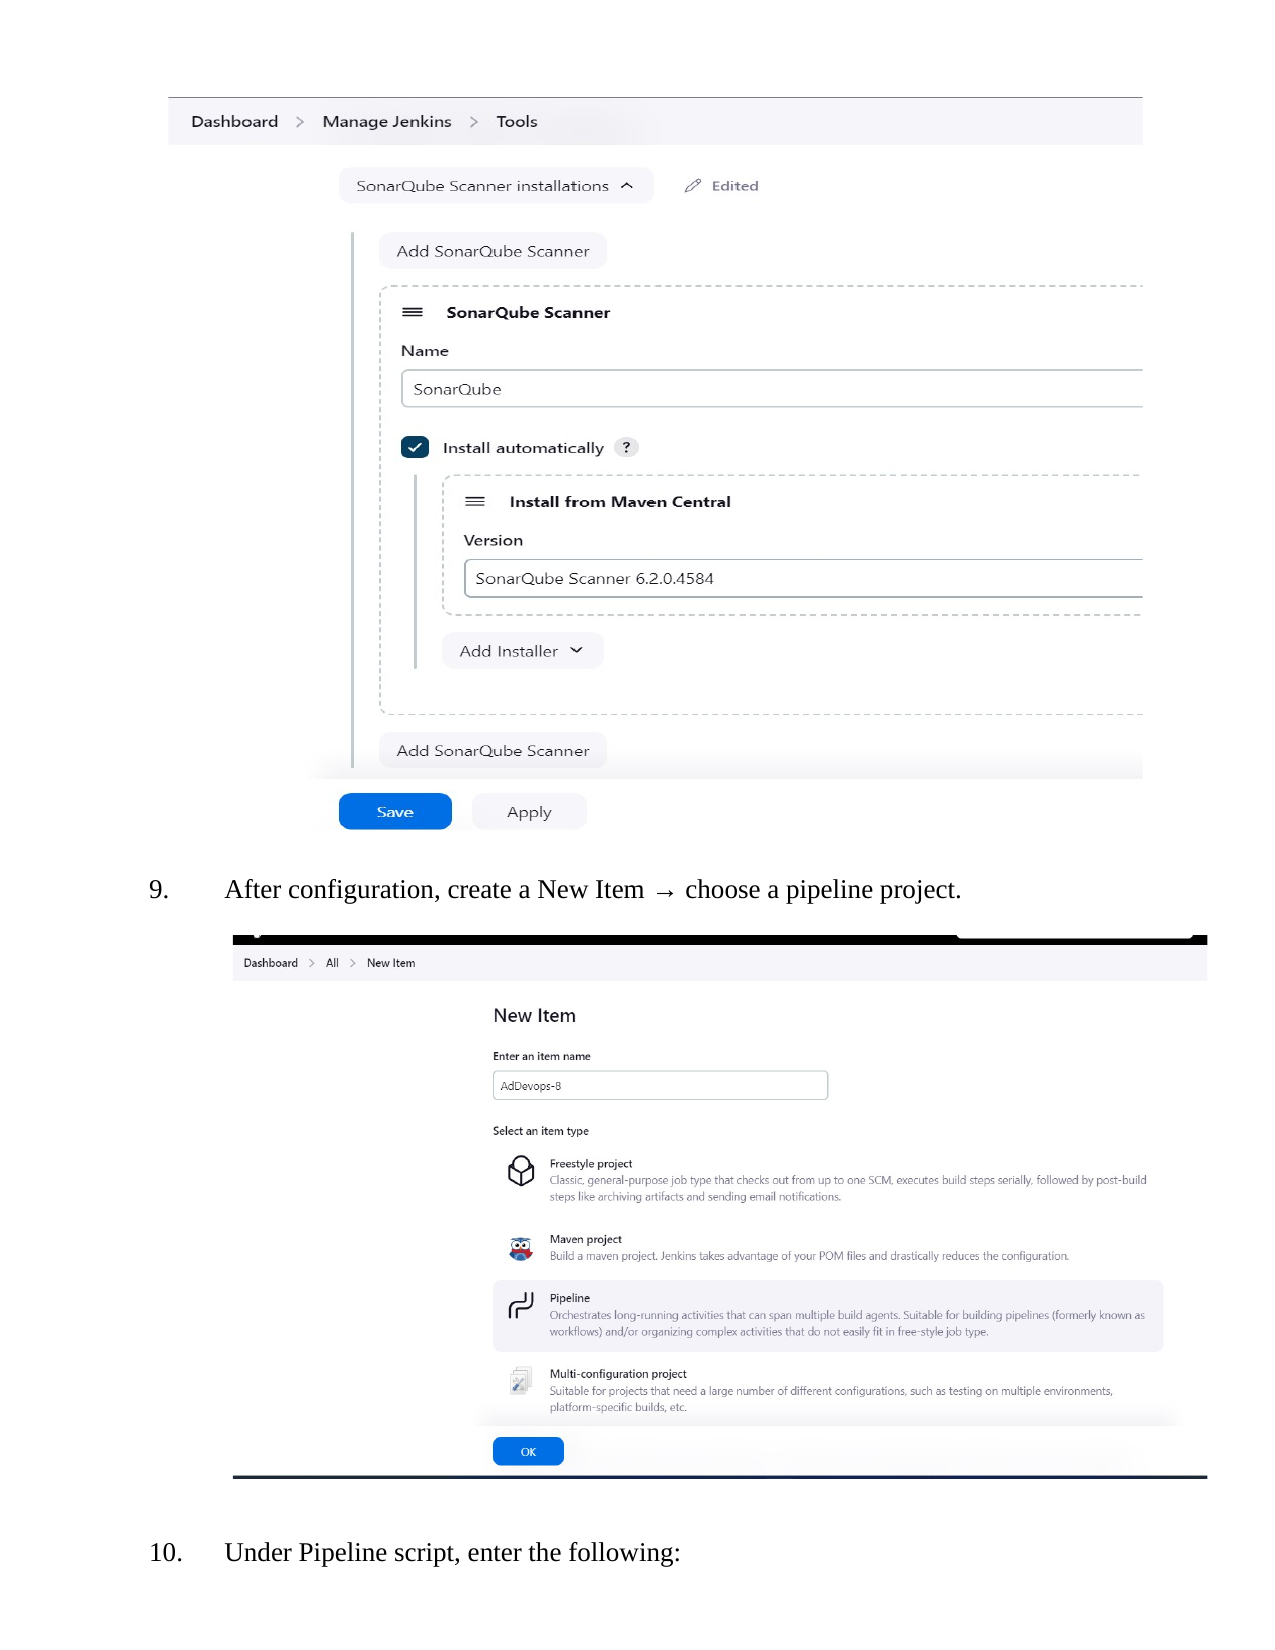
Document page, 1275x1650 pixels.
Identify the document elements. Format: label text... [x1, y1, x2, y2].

list Under Pipeline script, enter the following: [149, 1536, 1151, 1567]
picture [232, 935, 1208, 1479]
list After configuration, create a New Item → choose a pipeline project. [149, 873, 1151, 905]
picture [168, 97, 1143, 830]
